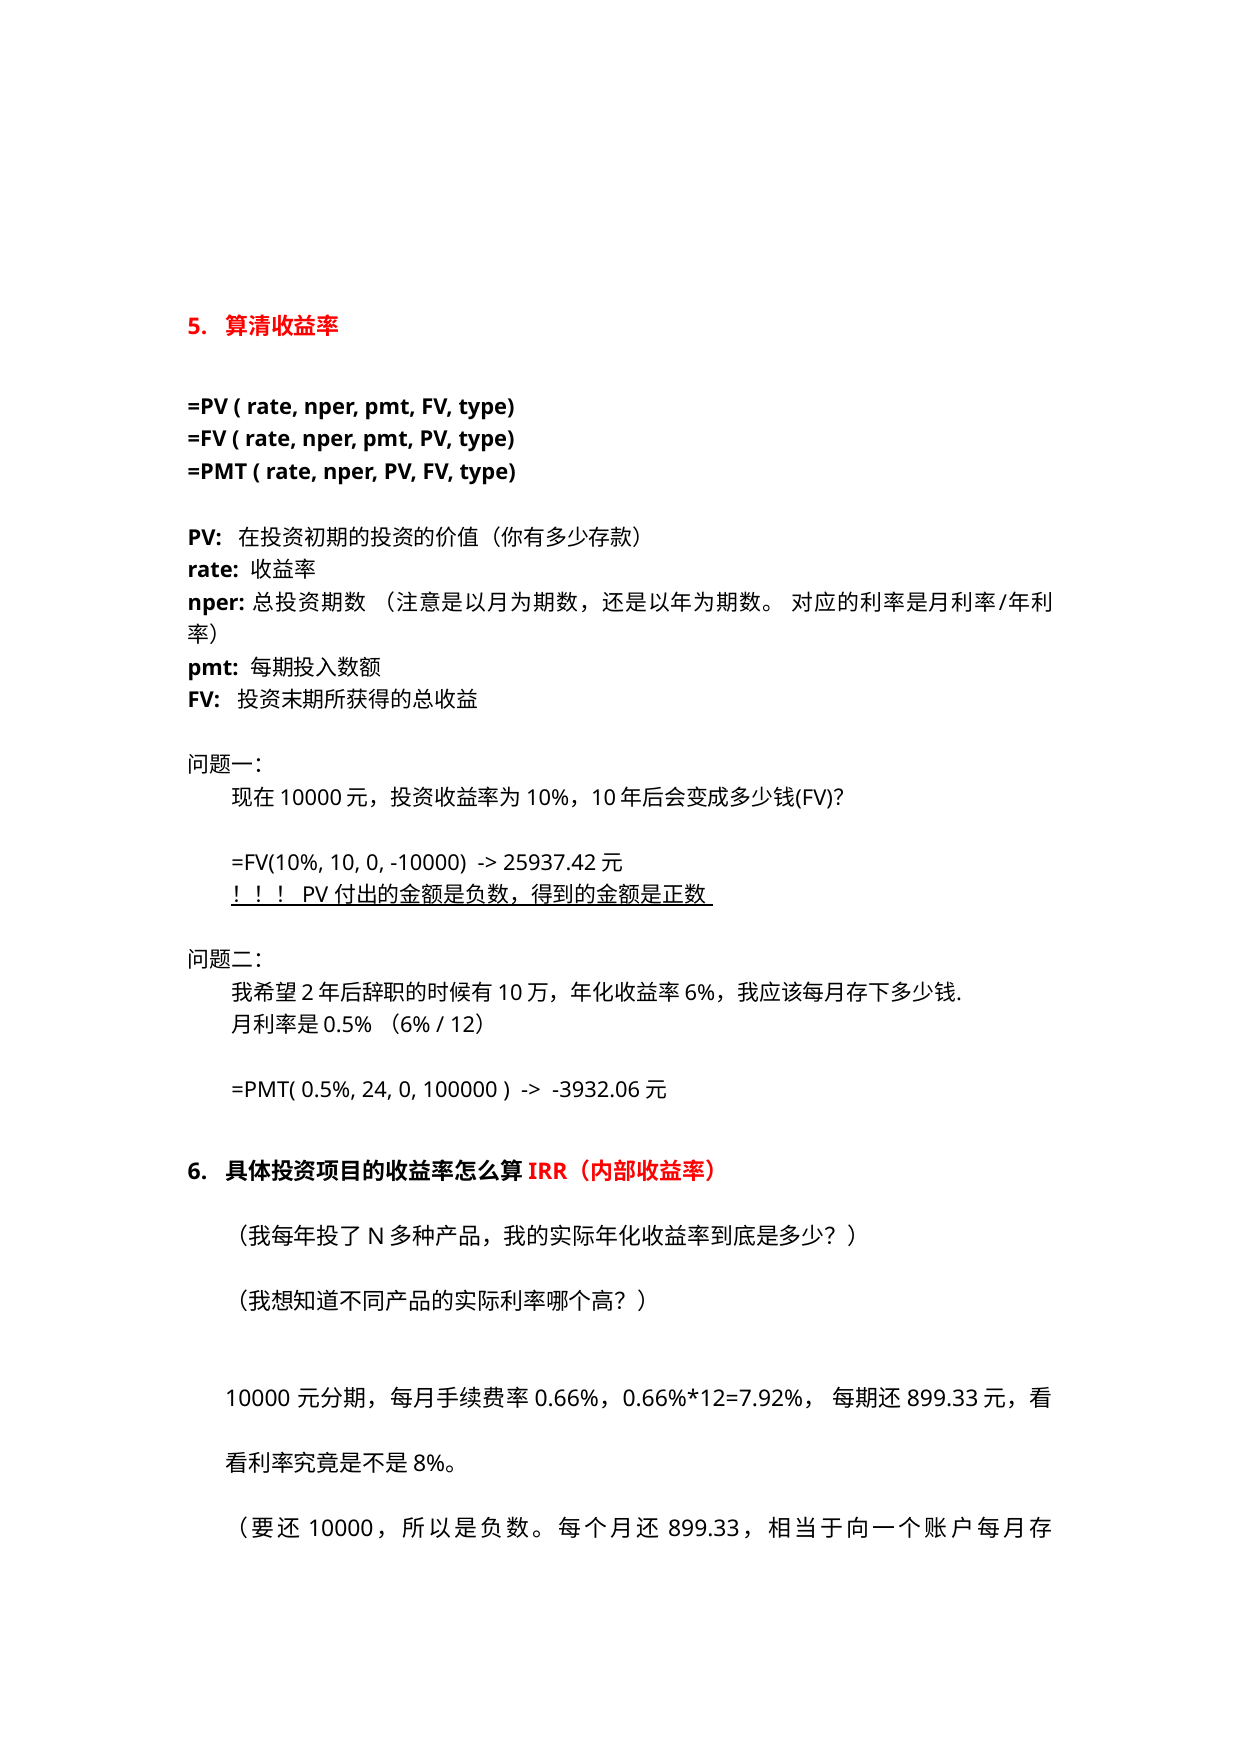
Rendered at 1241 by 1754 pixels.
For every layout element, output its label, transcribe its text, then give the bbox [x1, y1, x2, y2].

text =FV ( rate, nper, pmt, PV, type) [187, 422, 1053, 454]
text 10000 元分期，每月手续费率0.66%，0.66%*12=7.92%， 每期还899.33元，看看利率究竟是不是8%。 [225, 1364, 1053, 1494]
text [225, 1494, 1053, 1559]
text 问题二： [187, 942, 1053, 974]
text 现在10000元，投资收益率为10%，10年后会变成多少钱(FV)？ [187, 779, 1053, 812]
text （我每年投了N多种产品，我的实际年化收益率到底是多少？） [225, 1202, 1053, 1267]
text =PMT( 0.5%, 24, 0, 100000 ) -> -3932.06元 [187, 1072, 1053, 1104]
text 问题一： [187, 747, 1053, 779]
list 具体投资项目的收益率怎么算 IRR（内部收益率） [187, 1137, 1053, 1202]
text 我希望2年后辞职的时候有10万，年化收益率6%，我应该每月存下多少钱. [187, 974, 1053, 1007]
text （我想知道不同产品的实际利率哪个高？） [225, 1267, 1053, 1332]
text =PV ( rate, nper, pmt, FV, type) [187, 389, 1053, 422]
text rate: 收益率 [187, 552, 1053, 584]
list 算清收益率 [187, 292, 1053, 357]
text pmt: 每期投入数额 [187, 649, 1053, 682]
text =PMT ( rate, nper, PV, FV, type) [187, 454, 1053, 487]
text 月利率是0.5% （6% / 12） [187, 1007, 1053, 1039]
text FV: 投资末期所获得的总收益 [187, 682, 1053, 714]
text PV: 在投资初期的投资的价值（你有多少存款） [187, 519, 1053, 552]
text nper: 总投资期数 （注意是以月为期数，还是以年为期数。 对应的利率是月利率/年利率） [187, 584, 1053, 649]
text ！！！ PV 付出的金额是负数，得到的金额是正数 [187, 877, 1053, 909]
text =FV(10%, 10, 0, -10000) -> 25937.42元 [187, 844, 1053, 877]
